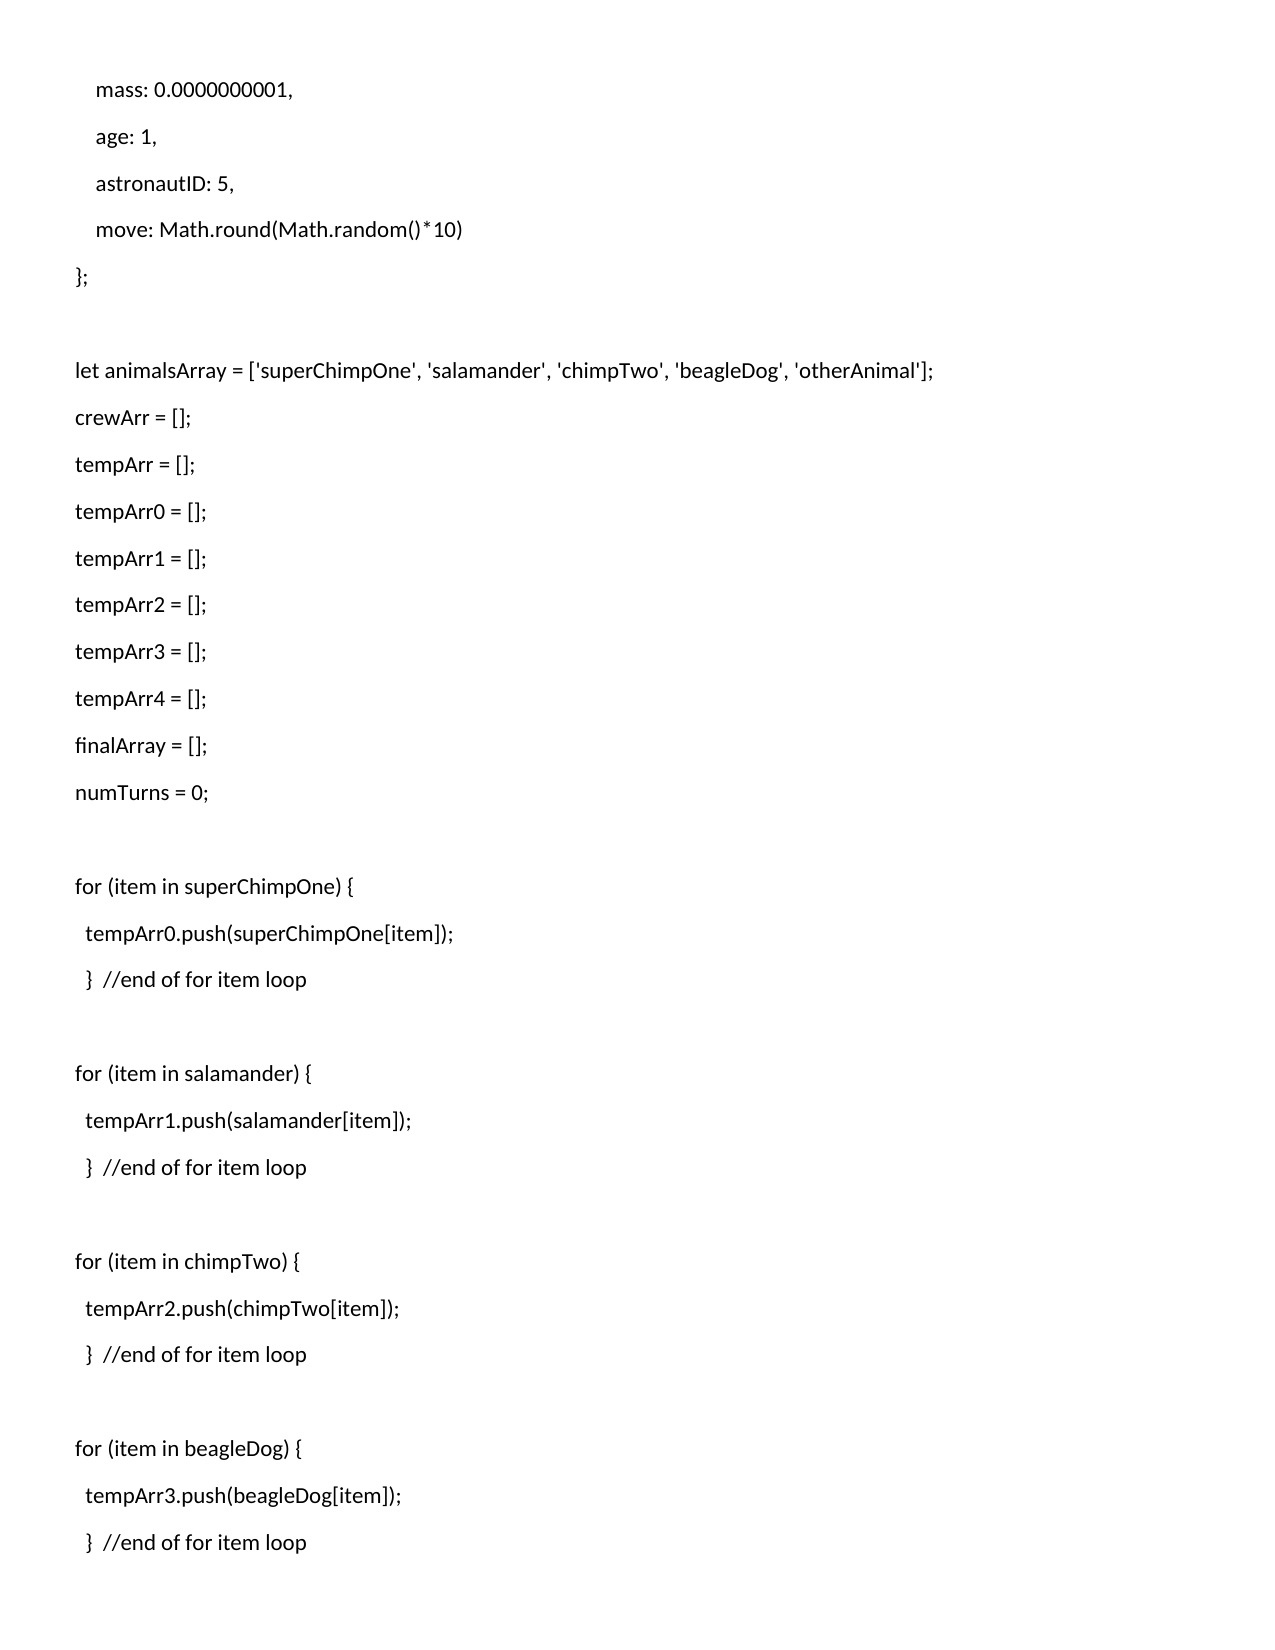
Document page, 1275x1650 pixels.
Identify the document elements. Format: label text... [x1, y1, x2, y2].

text let animalsArray = ['superChimpOne', 'salamander', 'chimpTwo', 'beagleDog', 'otherAnimal']; [75, 356, 1200, 384]
text tempArr4 = []; [75, 684, 1200, 712]
text tempArr0 = []; [75, 497, 1200, 525]
text for (item in chimpTwo) { [75, 1247, 1200, 1275]
text crewArr = []; [75, 403, 1200, 431]
text astronautID: 5, [75, 169, 1200, 197]
text for (item in beagleDog) { [75, 1434, 1200, 1462]
text tempArr2 = []; [75, 591, 1200, 619]
text } //end of for item loop [75, 1341, 1200, 1369]
text for (item in salamander) { [75, 1059, 1200, 1087]
text } //end of for item loop [75, 1528, 1200, 1556]
text numTurns = 0; [75, 778, 1200, 806]
text finalArray = []; [75, 731, 1200, 759]
text } //end of for item loop [75, 966, 1200, 994]
text tempArr = []; [75, 450, 1200, 478]
text }; [75, 262, 1200, 291]
text tempArr3 = []; [75, 637, 1200, 666]
text mass: 0.0000000001, [75, 75, 1200, 103]
text tempArr2.push(chimpTwo[item]); [75, 1294, 1200, 1322]
text } //end of for item loop [75, 1153, 1200, 1181]
text age: 1, [75, 122, 1200, 150]
text tempArr1 = []; [75, 544, 1200, 572]
text tempArr0.push(superChimpOne[item]); [75, 919, 1200, 947]
text tempArr3.push(beagleDog[item]); [75, 1481, 1200, 1509]
text move: Math.round(Math.random()*10) [75, 216, 1200, 244]
text tempArr1.push(salamander[item]); [75, 1106, 1200, 1134]
text for (item in superChimpOne) { [75, 872, 1200, 900]
